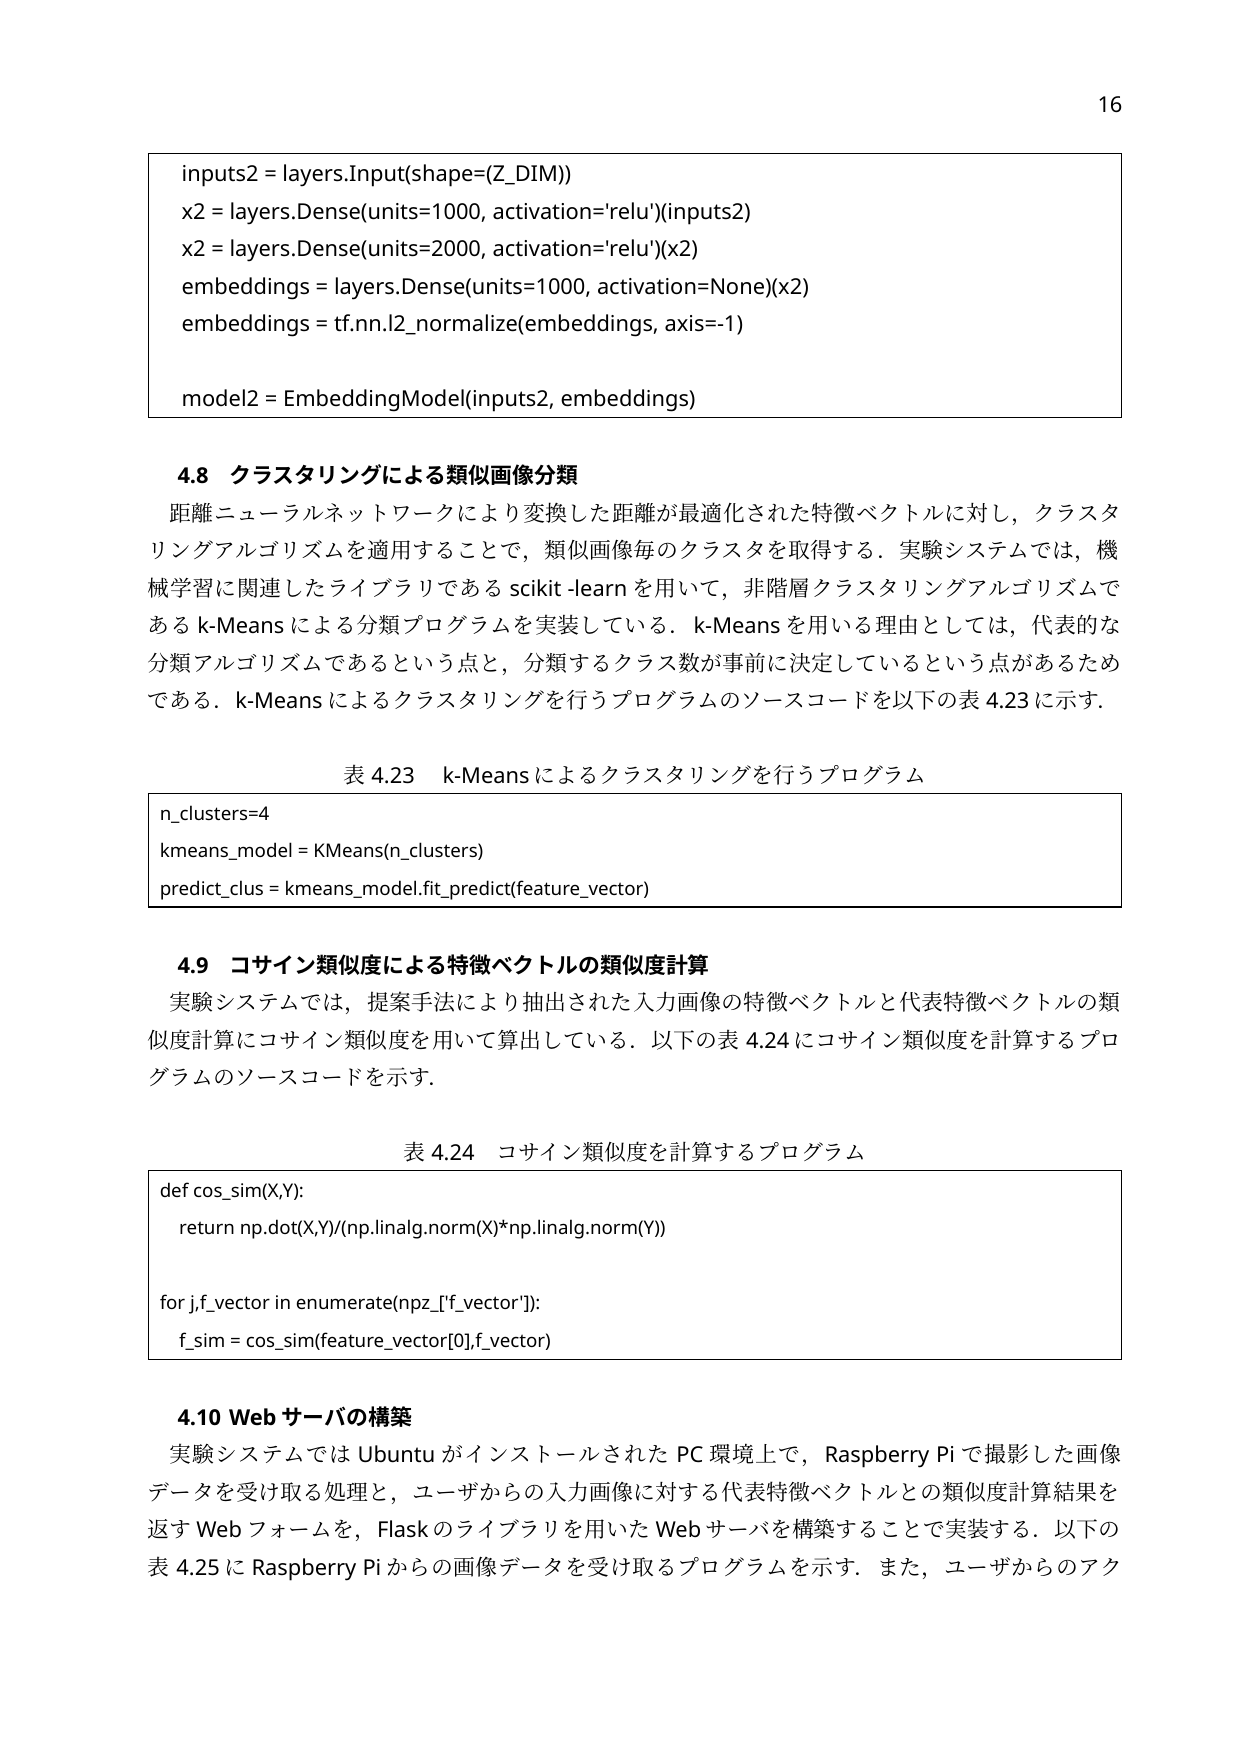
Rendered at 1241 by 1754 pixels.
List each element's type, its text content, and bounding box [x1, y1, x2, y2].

text 表 4.23 k-Meansによるクラスタリングを行うプログラム [148, 755, 1122, 793]
subtitle クラスタリングによる類似画像分類 [177, 455, 1122, 493]
subtitle Webサーバの構築 [177, 1397, 1122, 1434]
text 表 4.24 コサイン類似度を計算するプログラム [148, 1132, 1122, 1170]
text 実験システムでは，提案手法により抽出された入力画像の特徴ベクトルと代表特徴ベクトルの類似度計算にコサイン類似度を用いて算出している．以下の表 4.24にコサイン類似度を計算するプログラムのソースコードを示す． [148, 982, 1122, 1095]
subtitle コサイン類似度による特徴ベクトルの類似度計算 [177, 945, 1122, 982]
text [148, 1434, 1122, 1584]
table_header def cos_sim(X,Y): return np.dot(X,Y)/(np.linalg.norm(X)*np.linalg.norm(Y)) for j,f_vector in enumerate(npz_['f_vector']): f_sim = cos_sim(feature_vector[0],f_vector) [149, 1171, 1121, 1358]
table_header n_clusters=4 kmeans_model = KMeans(n_clusters) predict_clus = kmeans_model.fit_predict(feature_vector) [149, 794, 1121, 906]
text 距離ニューラルネットワークにより変換した距離が最適化された特徴ベクトルに対し，クラスタリングアルゴリズムを適用することで，類似画像毎のクラスタを取得する．実験システムでは，機械学習に関連したライブラリであるscikit -learnを用いて，非階層クラスタリングアルゴリズムであるk-Meansによる分類プログラムを実装している．k-Meansを用いる理由としては，代表的な分類アルゴリズムであるという点と，分類するクラス数が事前に決定しているという点があるためである．k-Meansによるクラスタリングを行うプログラムのソースコードを以下の表 4.23に示す． [148, 493, 1122, 718]
table_header inputs2 = layers.Input(shape=(Z_DIM)) x2 = layers.Dense(units=1000, activation='relu')(inputs2) x2 = layers.Dense(units=2000, activation='relu')(x2) embeddings = layers.Dense(units=1000, activation=None)(x2) embeddings = tf.nn.l2_normalize(embeddings, axis=-1) model2 = EmbeddingModel(inputs2, embeddings) [149, 154, 1121, 417]
